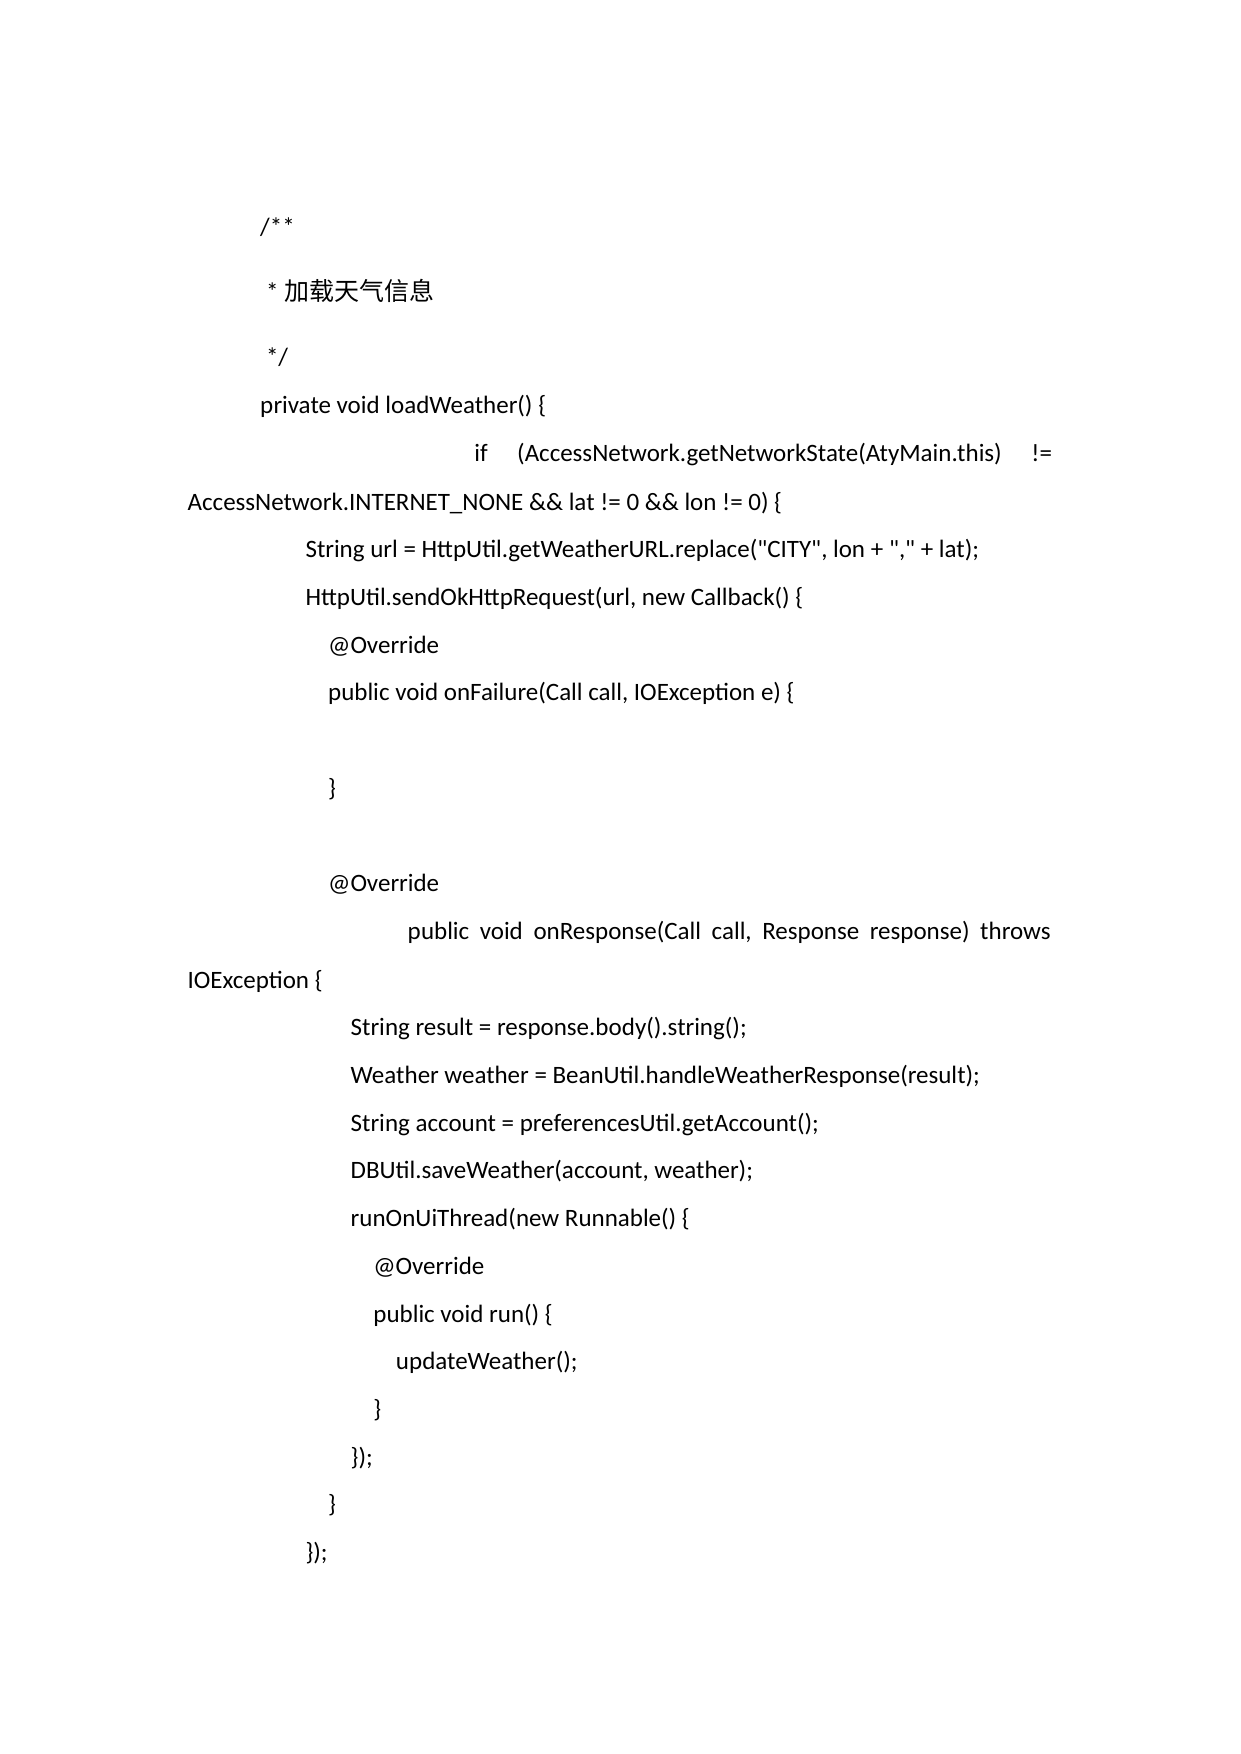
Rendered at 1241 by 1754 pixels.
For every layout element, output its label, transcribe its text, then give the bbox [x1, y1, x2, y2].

text /** [187, 210, 1053, 242]
text public void run() { [187, 1297, 1053, 1329]
text @Override [187, 1249, 1053, 1282]
text DBUtil.saveWeather(account, weather); [187, 1154, 1053, 1186]
text if (AccessNetwork.getNetworkState(AtyMain.this) != AccessNetwork.INTERNET_NONE && lat != 0 && lon != 0) { [187, 436, 1053, 517]
text updateWeather(); [187, 1344, 1053, 1377]
text @Override [187, 866, 1053, 899]
text String account = preferencesUtil.getAccount(); [187, 1106, 1053, 1138]
text } [187, 1392, 1053, 1425]
text } [187, 771, 1053, 803]
text }); [187, 1440, 1053, 1472]
text public void onFailure(Call call, IOException e) { [187, 676, 1053, 708]
text runOnUiThread(new Runnable() { [187, 1201, 1053, 1234]
text } [187, 1488, 1053, 1520]
text }); [187, 1535, 1053, 1568]
text public void onResponse(Call call, Response response) throws IOException { [187, 914, 1053, 995]
text */ [187, 341, 1053, 373]
text HttpUtil.sendOkHttpRequest(url, new Callback() { [187, 580, 1053, 613]
text Weather weather = BeanUtil.handleWeatherResponse(result); [187, 1058, 1053, 1091]
text String result = response.body().string(); [187, 1011, 1053, 1043]
text * 加载天气信息 [187, 257, 1053, 322]
text String url = HttpUtil.getWeatherURL.replace("CITY", lon + "," + lat); [187, 532, 1053, 565]
text @Override [187, 628, 1053, 660]
text private void loadWeather() { [187, 388, 1053, 421]
